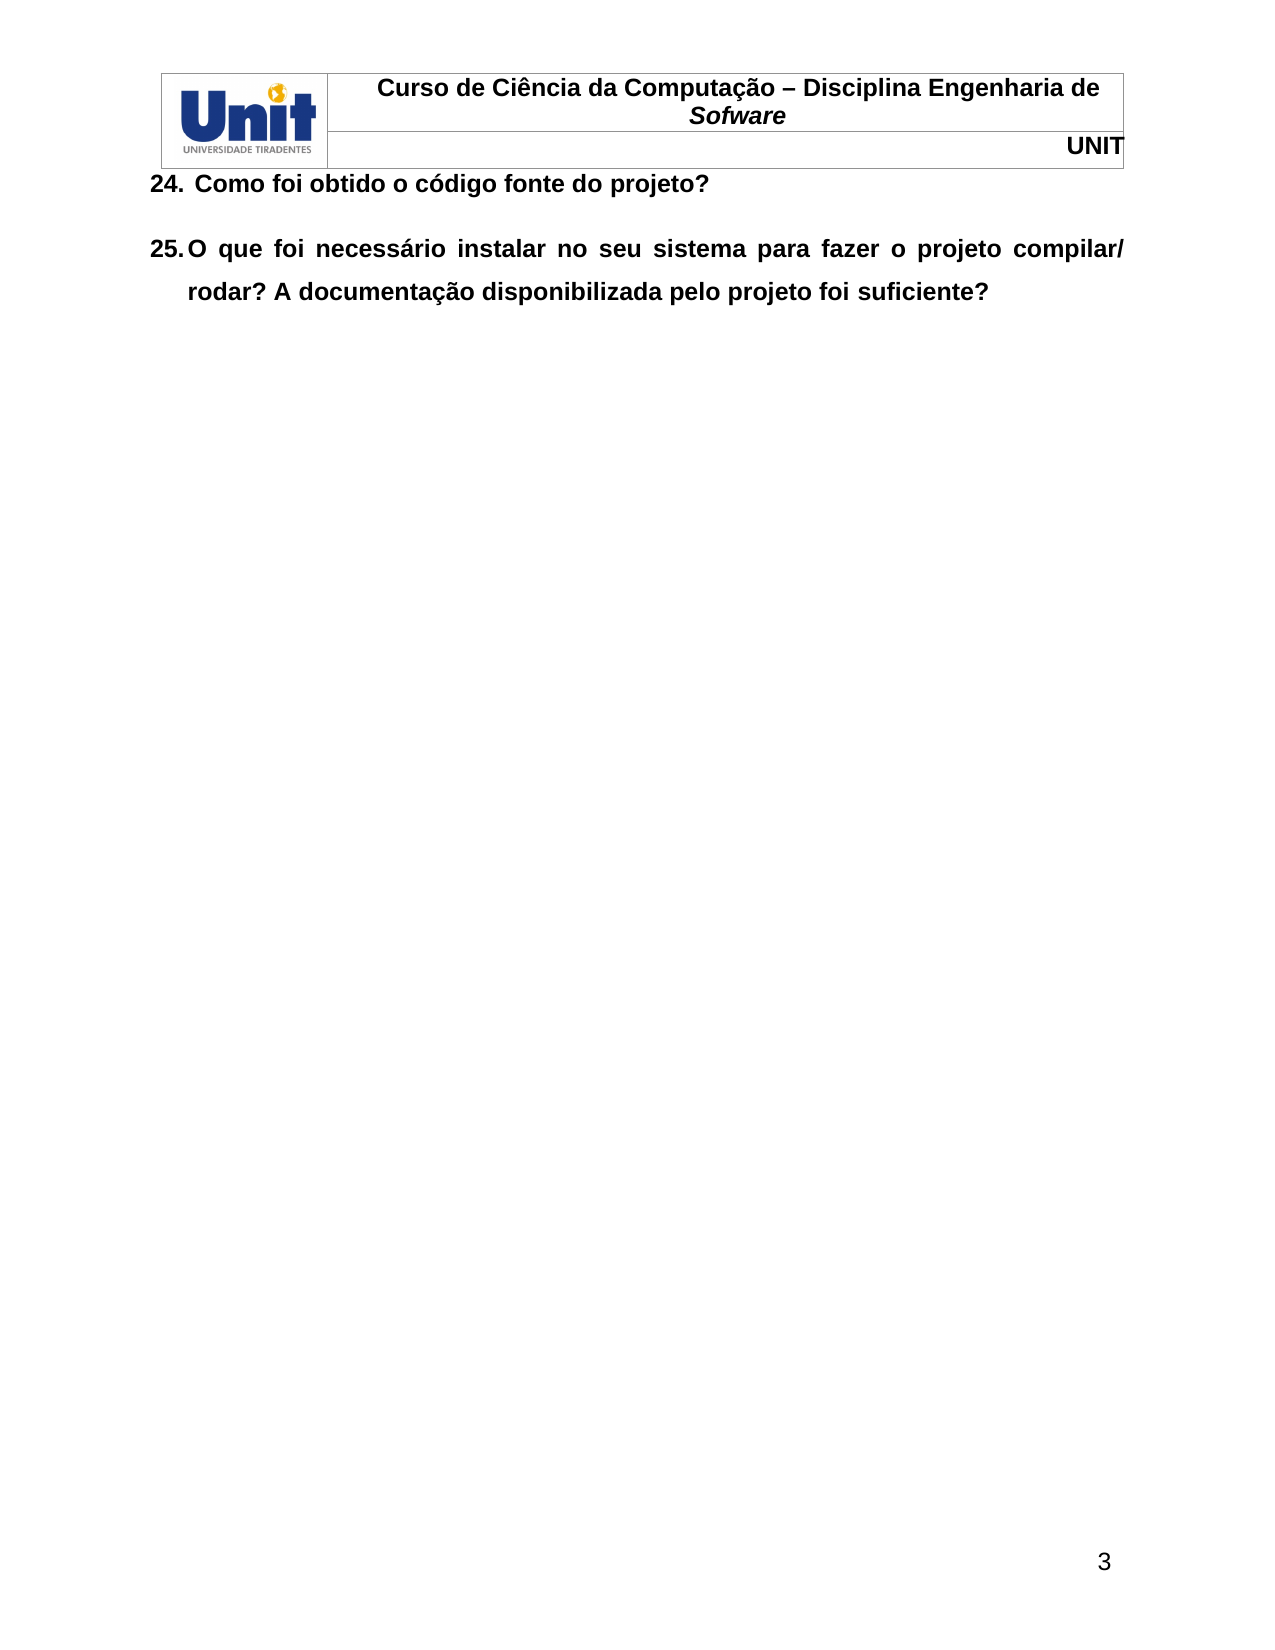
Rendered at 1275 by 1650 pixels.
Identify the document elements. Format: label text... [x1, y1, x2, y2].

subtitle O que foi necessário instalar no seu sistema para fazer o projeto compilar/ rodar? A documentação disponibilizada pelo projeto foi suficiente? [150, 233, 1125, 306]
picture [173, 76, 324, 163]
subtitle Como foi obtido o código fonte do projeto? [150, 169, 1139, 197]
